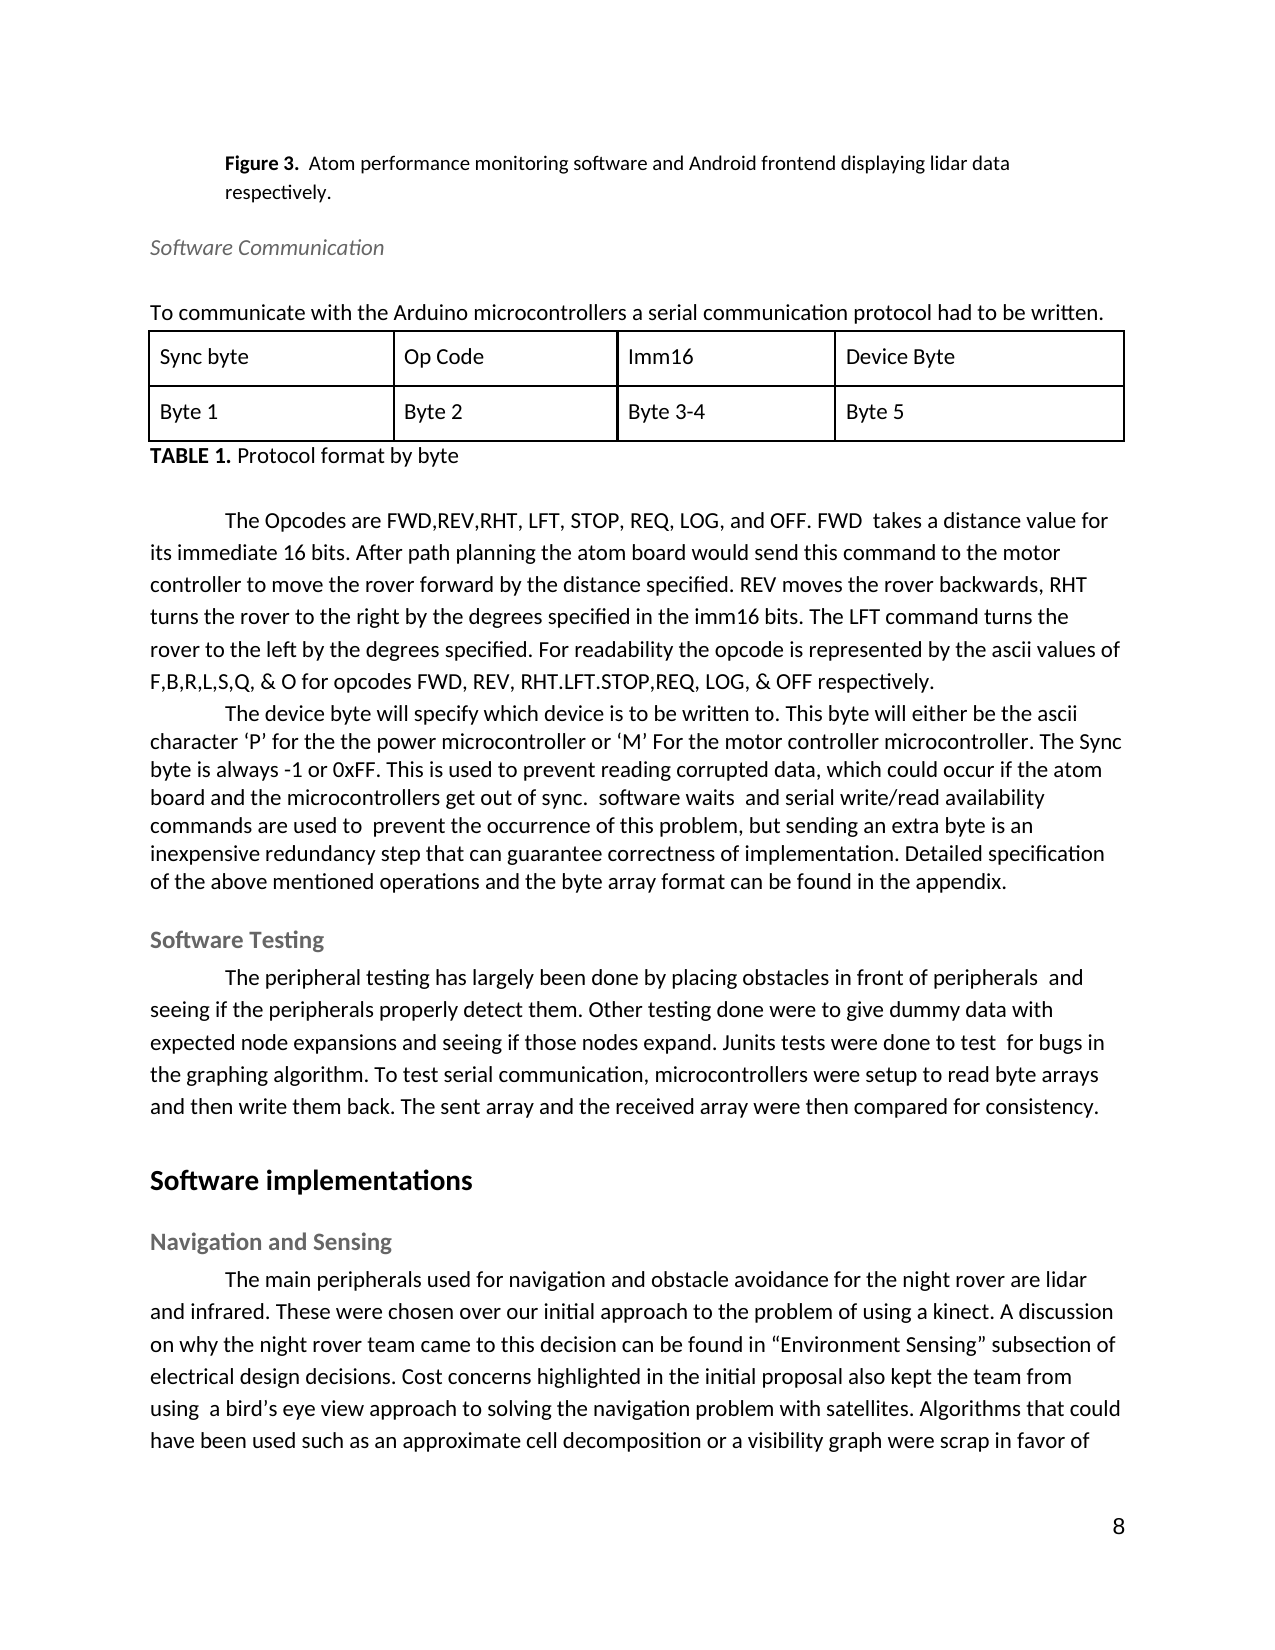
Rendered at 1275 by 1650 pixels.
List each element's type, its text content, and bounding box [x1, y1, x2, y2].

text respectively. [225, 179, 1125, 204]
subtitle Software Communication [150, 233, 1125, 261]
text TABLE 1. Protocol format by byte [150, 442, 1125, 469]
table_cell Byte 3-4 [619, 387, 834, 439]
table_cell Byte 2 [395, 387, 616, 439]
table_header Imm16 [619, 332, 834, 385]
text The device byte will specify which device is to be written to. This byte will either be the ascii character ‘P’ for the the power microcontroller or ‘M’ For the motor controller microcontroller. The Sync byte is always -1 or 0xFF. This is used to prevent reading corrupted data, which could occur if the atom board and the microcontrollers get out of sync. software waits and serial write/read availability commands are used to prevent the occurrence of this problem, but sending an extra byte is an inexpensive redundancy step that can guarantee correctness of implementation. Detailed specification of the above mentioned operations and the byte array format can be found in the appendix. [150, 699, 1125, 895]
text To communicate with the Arduino microcontrollers a serial communication protocol had to be written. [150, 298, 1125, 326]
subtitle Software Testing [150, 924, 1125, 955]
subtitle Navigation and Sensing [150, 1226, 1125, 1257]
text The Opcodes are FWD,REV,RHT, LFT, STOP, REQ, LOG, and OFF. FWD takes a distance value for its immediate 16 bits. After path planning the atom board would send this command to the motor controller to move the rover forward by the distance specified. REV moves the rover backwards, RHT turns the rover to the right by the degrees specified in the imm16 bits. The LFT command turns the rover to the left by the degrees specified. For readability the opcode is represented by the ascii values of F,B,R,L,S,Q, & O for opcodes FWD, REV, RHT.LFT.STOP,REQ, LOG, & OFF respectively. [150, 506, 1125, 695]
table_header Op Code [395, 332, 616, 385]
table_header Device Byte [836, 332, 1123, 385]
table_cell Byte 1 [150, 387, 393, 439]
text The peripheral testing has largely been done by placing obstacles in front of peripherals and seeing if the peripherals properly detect them. Other testing done were to give dummy data with expected node expansions and seeing if those nodes expand. Junits tests were done to test for bugs in the graphing algorithm. To test serial communication, microcontrollers were setup to read byte arrays and then write them back. The sent array and the received array were then compared for consistency. [150, 963, 1125, 1120]
table_header Sync byte [150, 332, 393, 385]
text Figure 3. Atom performance monitoring software and Android frontend displaying lidar data [225, 150, 1125, 175]
subtitle Software implementations [150, 1162, 1125, 1197]
table_cell Byte 5 [836, 387, 1123, 439]
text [150, 1265, 1125, 1454]
